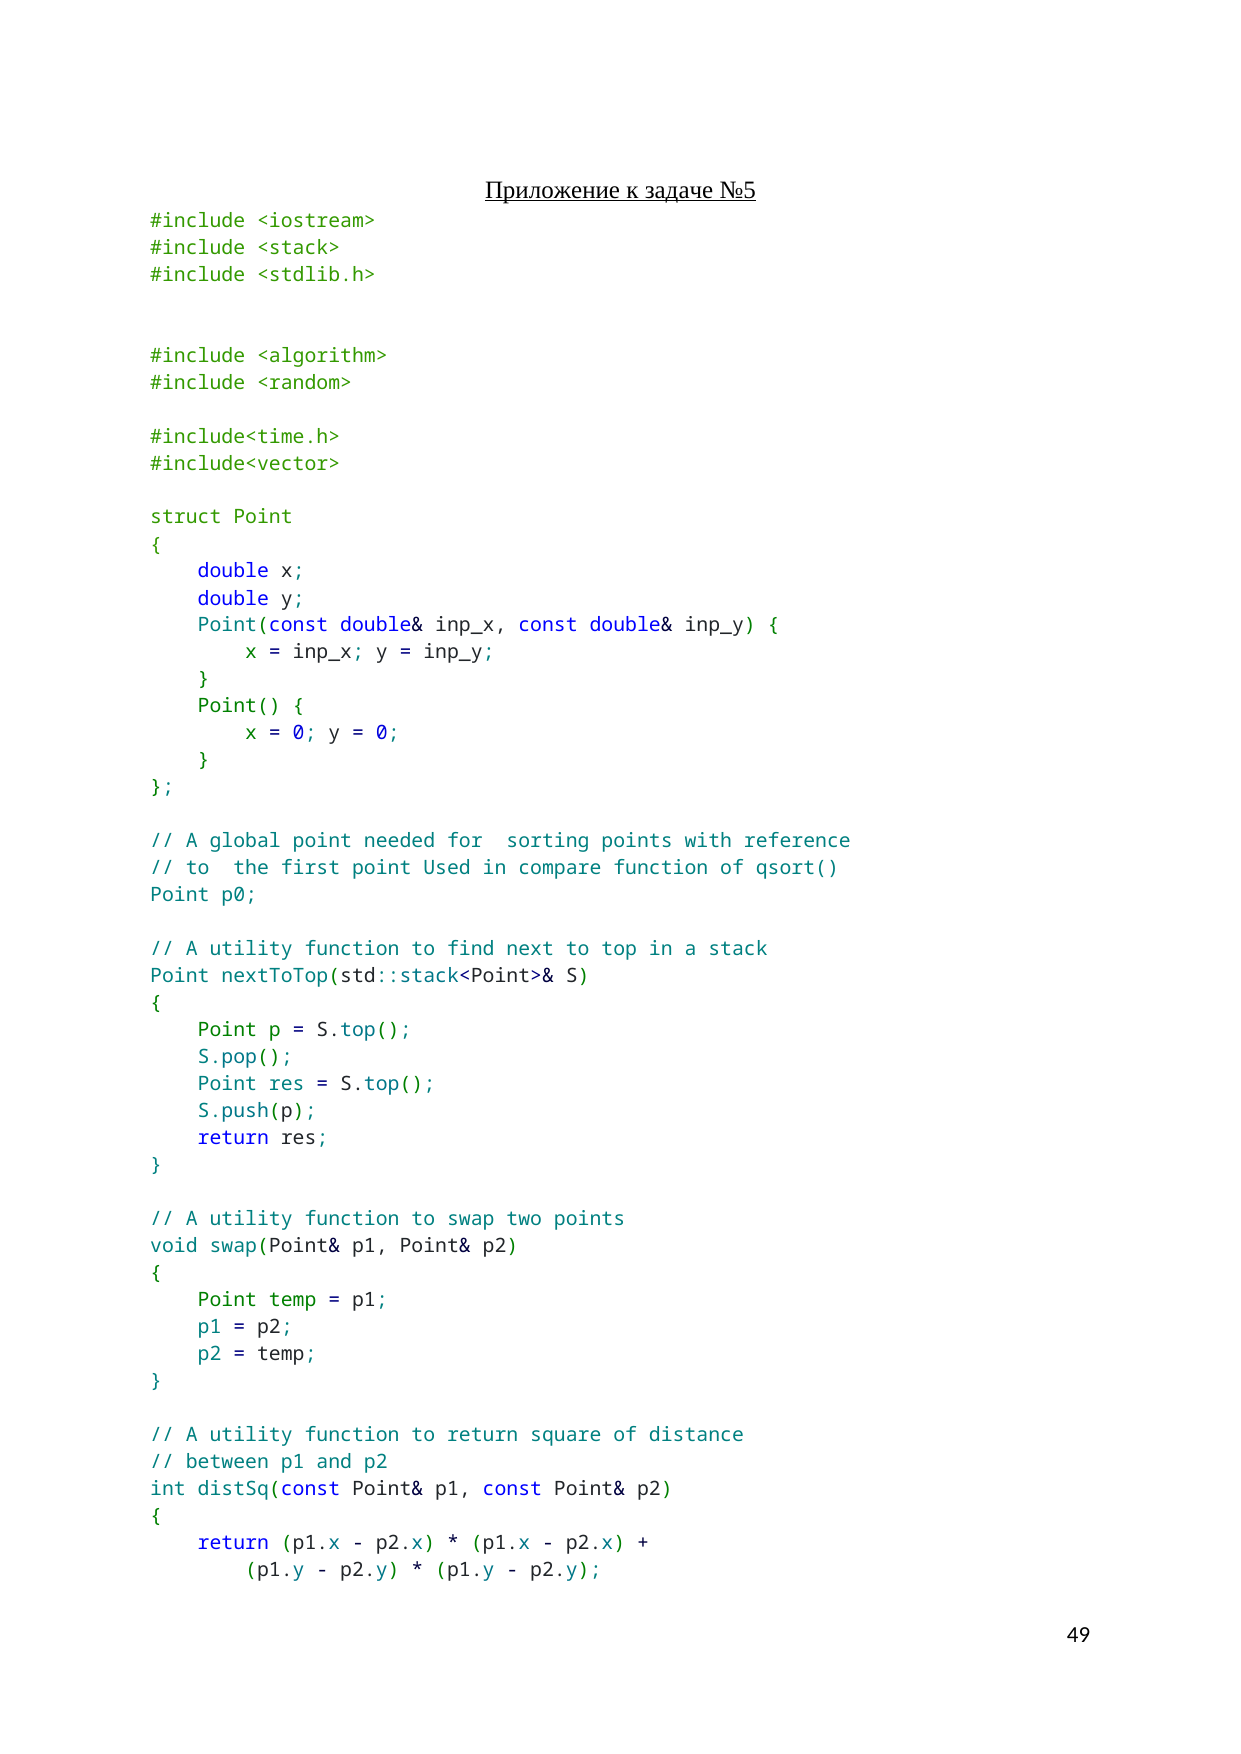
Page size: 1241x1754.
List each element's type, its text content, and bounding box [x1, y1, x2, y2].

subtitle Приложение к задаче №5 [150, 175, 1090, 204]
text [150, 206, 1090, 1582]
